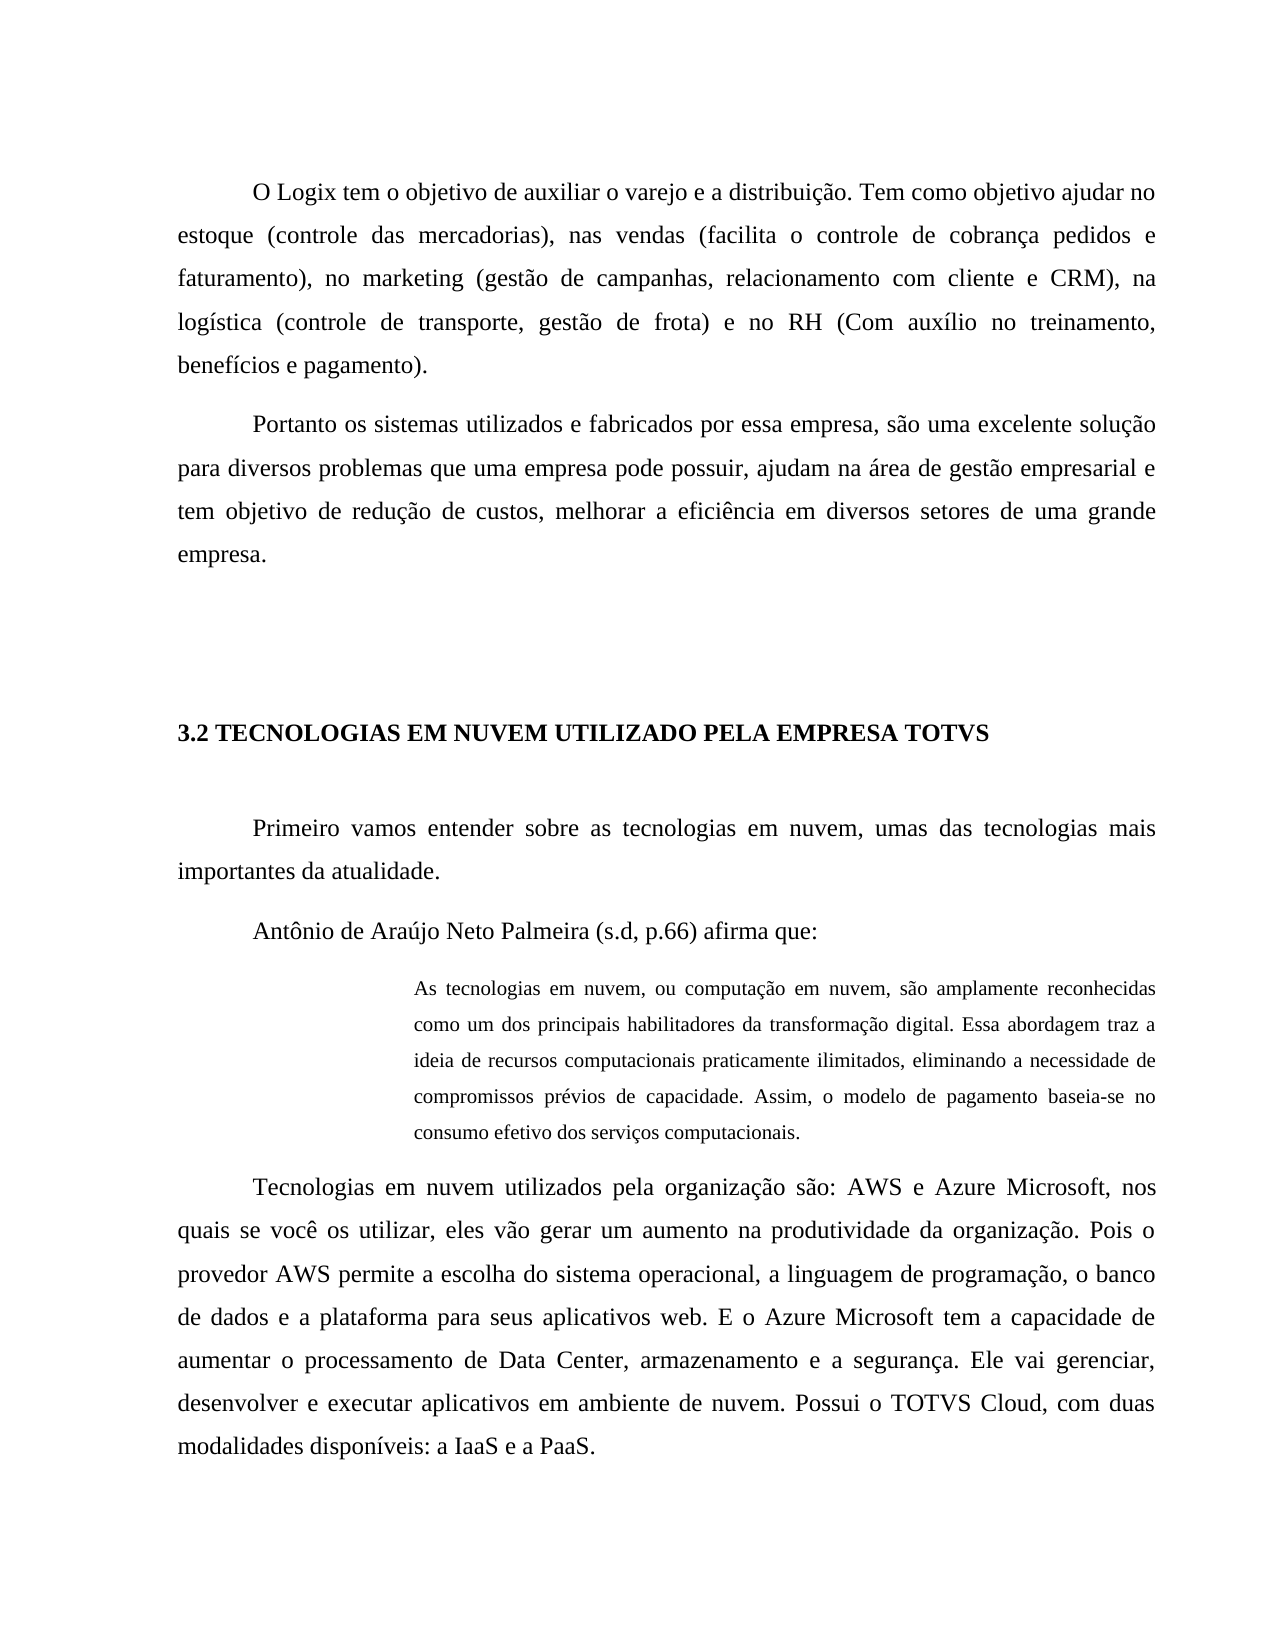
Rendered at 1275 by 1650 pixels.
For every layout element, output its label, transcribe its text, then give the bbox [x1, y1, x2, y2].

text O Logix tem o objetivo de auxiliar o varejo e a distribuição. Tem como objetivo ajudar no estoque (controle das mercadorias), nas vendas (facilita o controle de cobrança pedidos e faturamento), no marketing (gestão de campanhas, relacionamento com cliente e CRM), na logística (controle de transporte, gestão de frota) e no RH (Com auxílio no treinamento, benefícios e pagamento). [177, 177, 1157, 378]
text As tecnologias em nuvem, ou computação em nuvem, são amplamente reconhecidas como um dos principais habilitadores da transformação digital. Essa abordagem traz a ideia de recursos computacionais praticamente ilimitados, eliminando a necessidade de compromissos prévios de capacidade. Assim, o modelo de pagamento baseia-se no consumo efetivo dos serviços computacionais. [413, 976, 1157, 1144]
text Primeiro vamos entender sobre as tecnologias em nuvem, umas das tecnologias mais importantes da atualidade. [177, 813, 1157, 885]
text Tecnologias em nuvem utilizados pela organização são: AWS e Azure Microsoft, nos quais se você os utilizar, eles vão gerar um aumento na produtividade da organização. Pois o provedor AWS permite a escolha do sistema operacional, a linguagem de programação, o banco de dados e a plataforma para seus aplicativos web. E o Azure Microsoft tem a capacidade de aumentar o processamento de Data Center, armazenamento e a segurança. Ele vai gerenciar, desenvolver e executar aplicativos em ambiente de nuvem. Possui o TOTVS Cloud, com duas modalidades disponíveis: a IaaS e a PaaS. [177, 1172, 1157, 1460]
text Portanto os sistemas utilizados e fabricados por essa empresa, são uma excelente solução para diversos problemas que uma empresa pode possuir, ajudam na área de gestão empresarial e tem objetivo de redução de custos, melhorar a eficiência em diversos setores de uma grande empresa. [177, 409, 1157, 568]
text Antônio de Araújo Neto Palmeira (s.d, p.66) afirma que: [177, 916, 1157, 944]
subtitle 3.2 TECNOLOGIAS EM NUVEM UTILIZADO PELA EMPRESA TOTVS [177, 718, 1157, 747]
